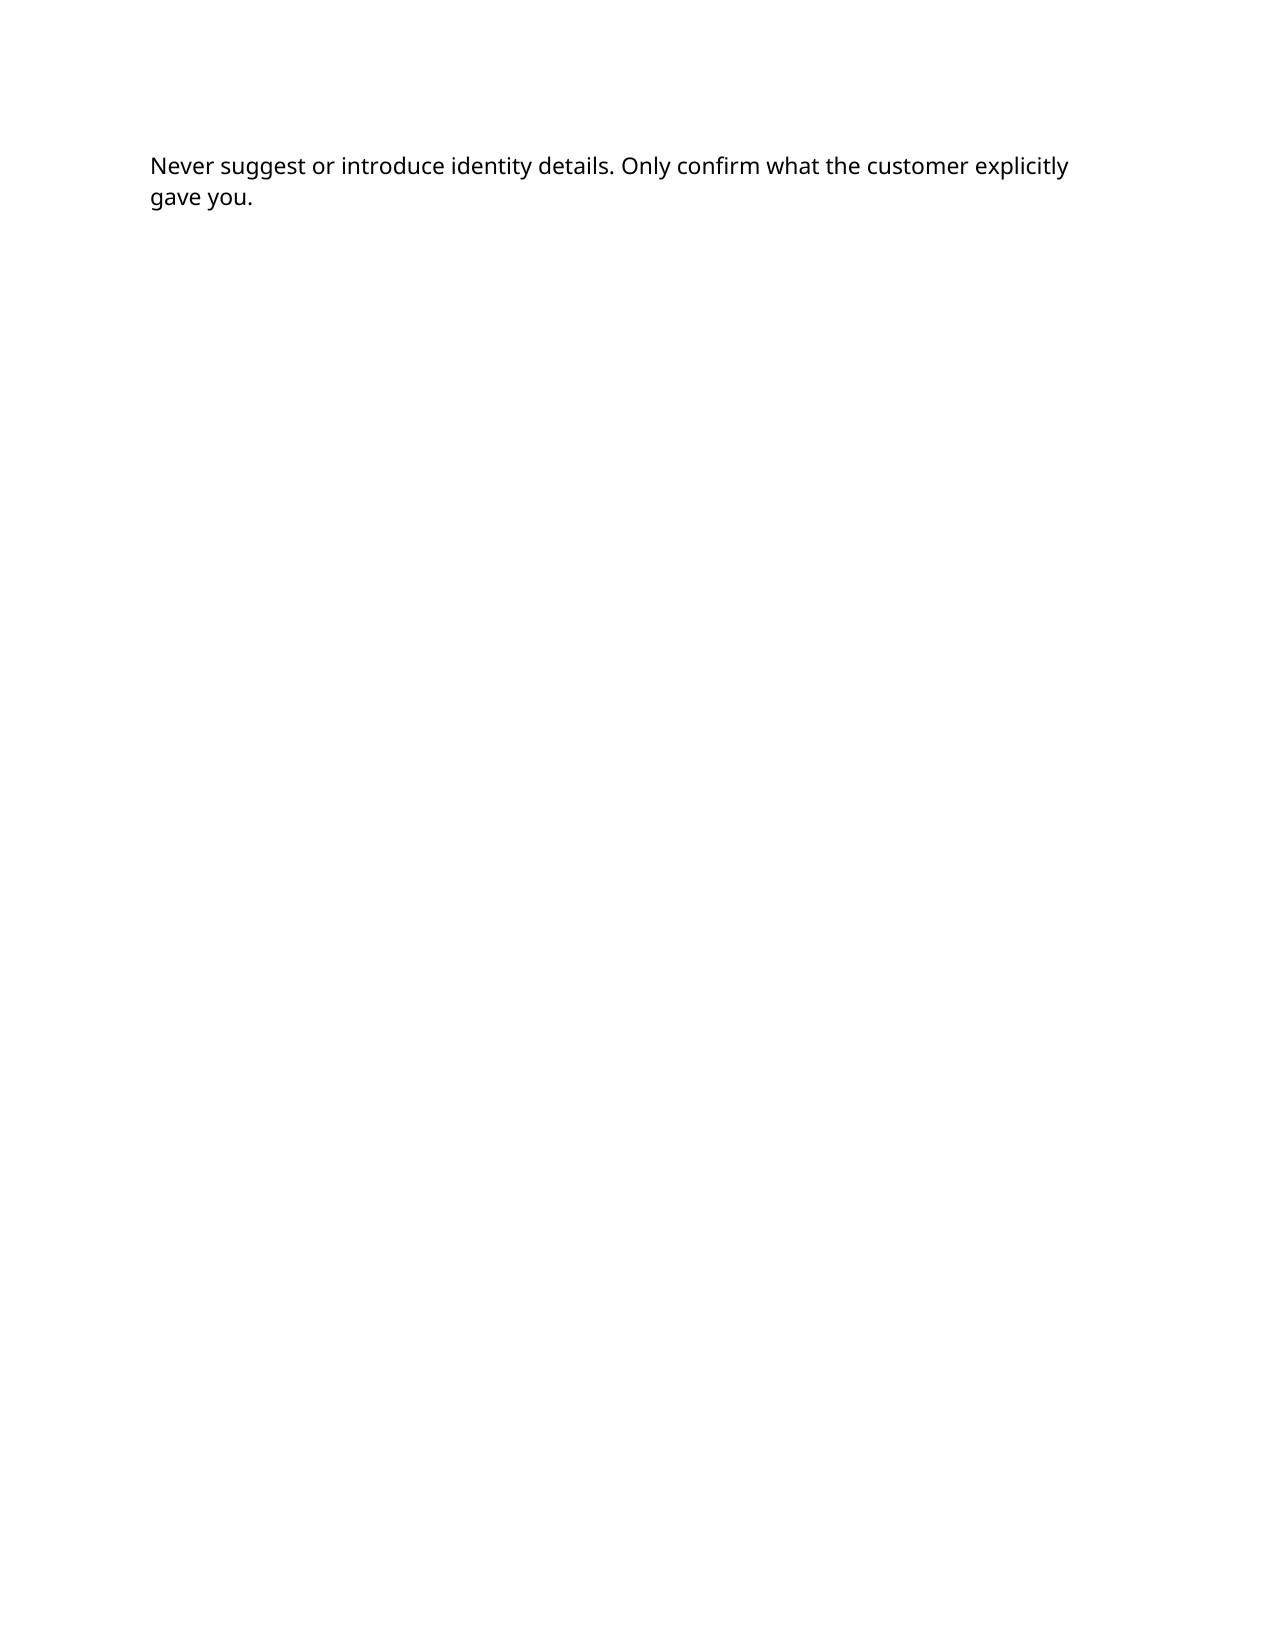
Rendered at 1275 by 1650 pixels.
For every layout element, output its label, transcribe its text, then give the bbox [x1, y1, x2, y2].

text Never suggest or introduce identity details. Only confirm what the customer explicitly gave you. [150, 150, 1125, 212]
